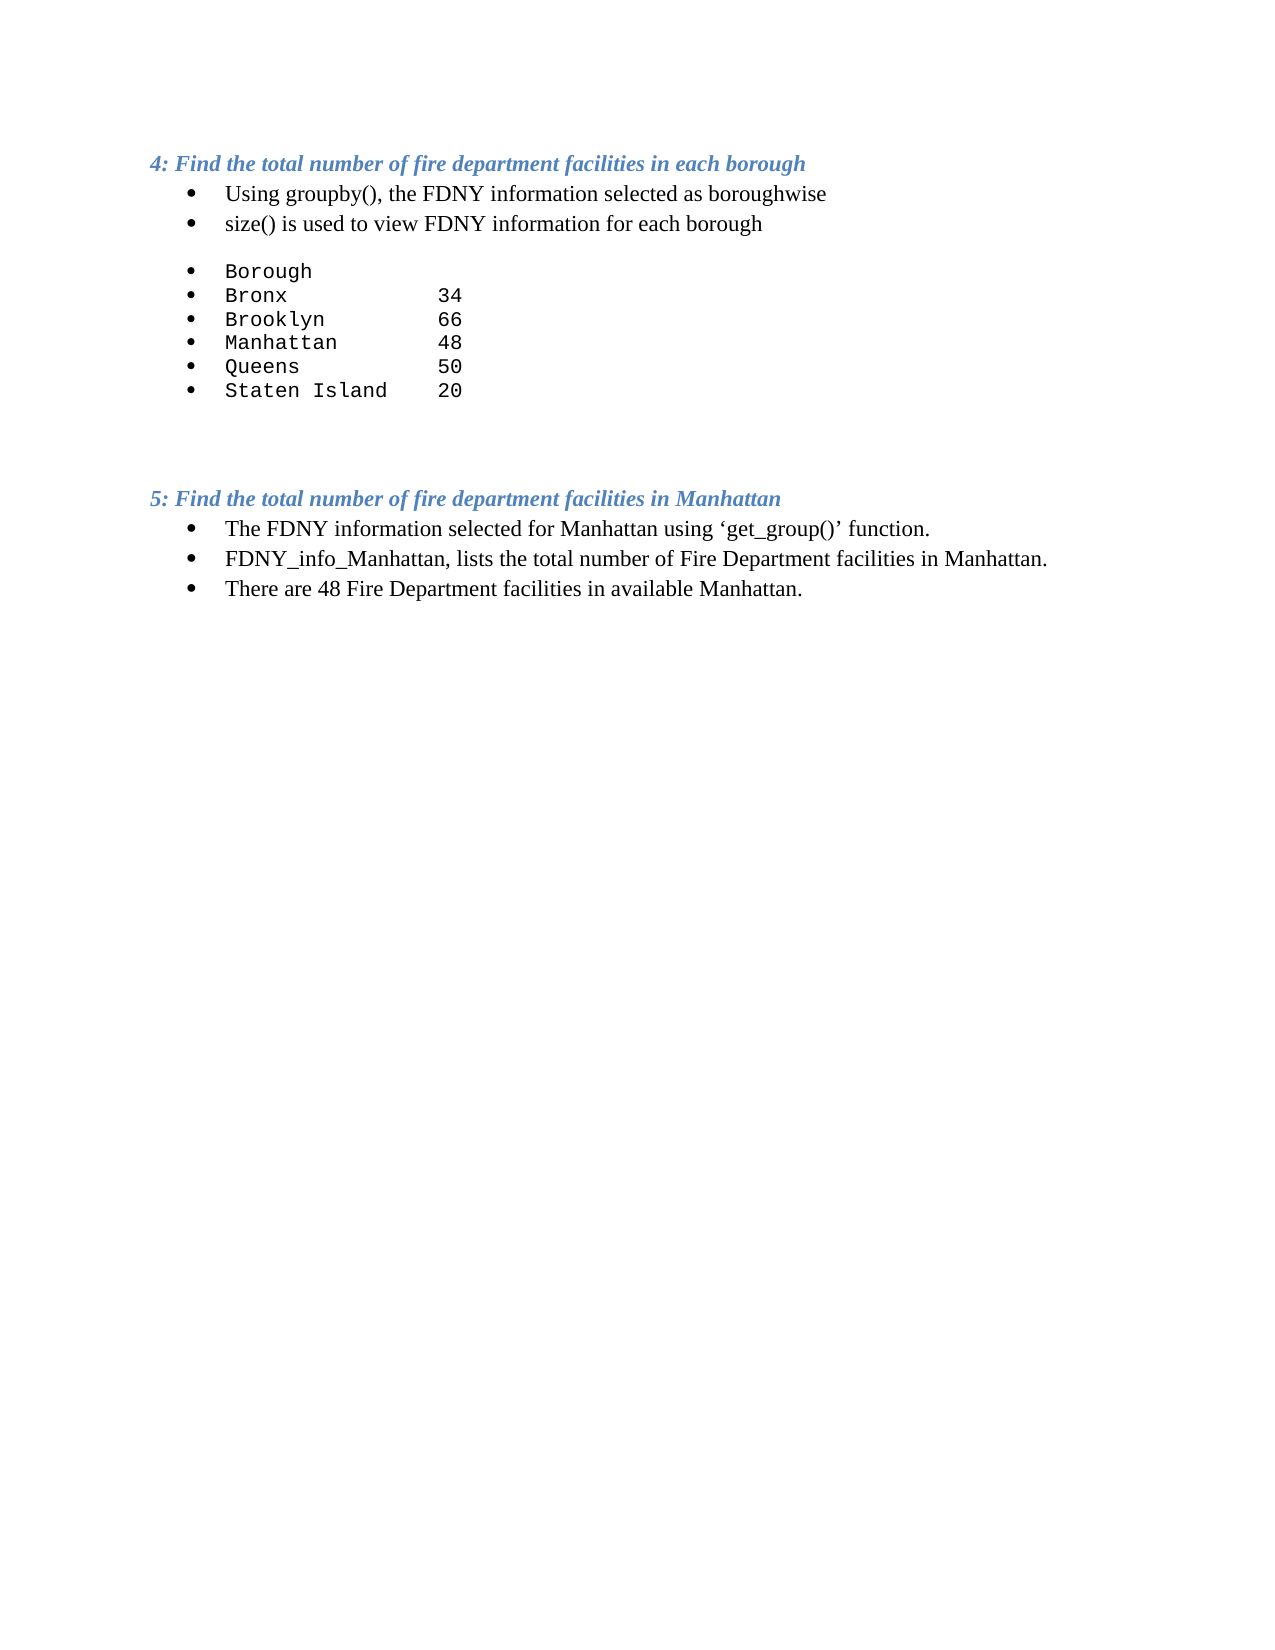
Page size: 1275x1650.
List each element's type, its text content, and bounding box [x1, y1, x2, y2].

list FDNY_info_Manhattan, lists the total number of Fire Department facilities in Manhattan. [187, 545, 1125, 571]
list Borough [187, 261, 1125, 285]
list Bronx 34 [187, 285, 1125, 309]
list Brooklyn 66 [187, 309, 1125, 332]
list Queens 50 [187, 356, 1125, 380]
list size() is used to view FDNY information for each borough [187, 210, 1125, 237]
subtitle 4: Find the total number of fire department facilities in each borough [150, 150, 1125, 176]
list Staten Island 20 [187, 380, 1125, 403]
list Using groupby(), the FDNY information selected as boroughwise [187, 180, 1125, 207]
list The FDNY information selected for Manhattan using ‘get_group()’ function. [187, 515, 1125, 541]
list Manhattan 48 [187, 332, 1125, 356]
list There are 48 Fire Department facilities in available Manhattan. [187, 575, 1125, 602]
subtitle 5: Find the total number of fire department facilities in Manhattan [150, 484, 1125, 511]
